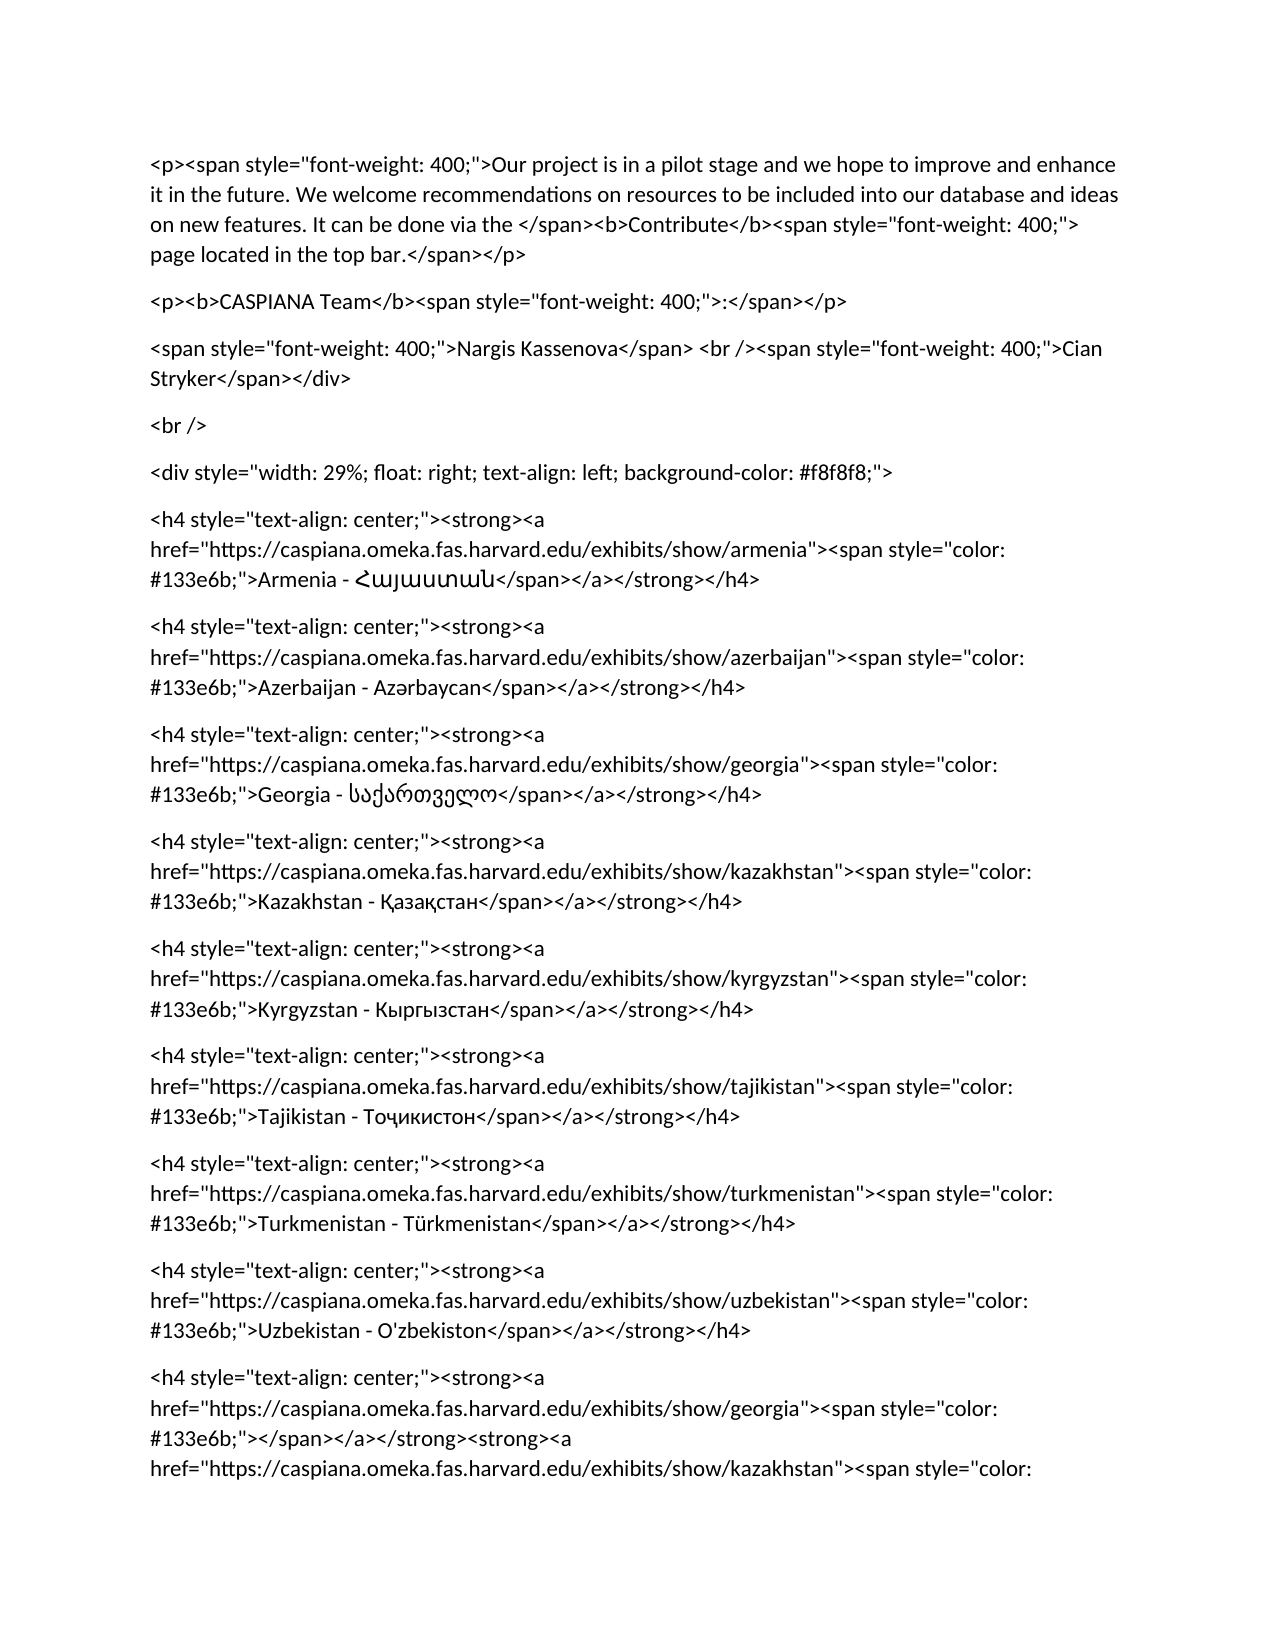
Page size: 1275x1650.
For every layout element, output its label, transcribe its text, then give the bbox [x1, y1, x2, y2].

text <h4 style="text-align: center;"><strong><a href="https://caspiana.omeka.fas.harvard.edu/exhibits/show/azerbaijan"><span style="color: #133e6b;">Azerbaijan - Azərbaycan</span></a></strong></h4> [150, 612, 1125, 701]
text <h4 style="text-align: center;"><strong><a href="https://caspiana.omeka.fas.harvard.edu/exhibits/show/georgia"><span style="color: #133e6b;">Georgia - საქართველო</span></a></strong></h4> [150, 720, 1125, 808]
text <span style="font-weight: 400;">Nargis Kassenova</span> <br /><span style="font-weight: 400;">Cian Stryker</span></div> [150, 334, 1125, 393]
text <h4 style="text-align: center;"><strong><a href="https://caspiana.omeka.fas.harvard.edu/exhibits/show/turkmenistan"><span style="color: #133e6b;">Turkmenistan - Türkmenistan</span></a></strong></h4> [150, 1149, 1125, 1237]
text <h4 style="text-align: center;"><strong><a href="https://caspiana.omeka.fas.harvard.edu/exhibits/show/armenia"><span style="color: #133e6b;">Armenia - Հայաստան</span></a></strong></h4> [150, 505, 1125, 594]
text <p><span style="font-weight: 400;">Our project is in a pilot stage and we hope to improve and enhance it in the future. We welcome recommendations on resources to be included into our database and ideas on new features. It can be done via the </span><b>Contribute</b><span style="font-weight: 400;"> page located in the top bar.</span></p> [150, 150, 1125, 269]
text <h4 style="text-align: center;"><strong><a href="https://caspiana.omeka.fas.harvard.edu/exhibits/show/uzbekistan"><span style="color: #133e6b;">Uzbekistan - O'zbekiston</span></a></strong></h4> [150, 1256, 1125, 1345]
text <br /> [150, 411, 1125, 439]
text <p><b>CASPIANA Team</b><span style="font-weight: 400;">:</span></p> [150, 287, 1125, 316]
text <h4 style="text-align: center;"><strong><a href="https://caspiana.omeka.fas.harvard.edu/exhibits/show/kyrgyzstan"><span style="color: #133e6b;">Kyrgyzstan - Кыргызстан</span></a></strong></h4> [150, 934, 1125, 1023]
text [150, 1363, 1125, 1482]
text <div style="width: 29%; float: right; text-align: left; background-color: #f8f8f8;"> [150, 458, 1125, 486]
text <h4 style="text-align: center;"><strong><a href="https://caspiana.omeka.fas.harvard.edu/exhibits/show/tajikistan"><span style="color: #133e6b;">Tajikistan - Тоҷикистон</span></a></strong></h4> [150, 1042, 1125, 1130]
text <h4 style="text-align: center;"><strong><a href="https://caspiana.omeka.fas.harvard.edu/exhibits/show/kazakhstan"><span style="color: #133e6b;">Kazakhstan - Қазақстан</span></a></strong></h4> [150, 827, 1125, 916]
